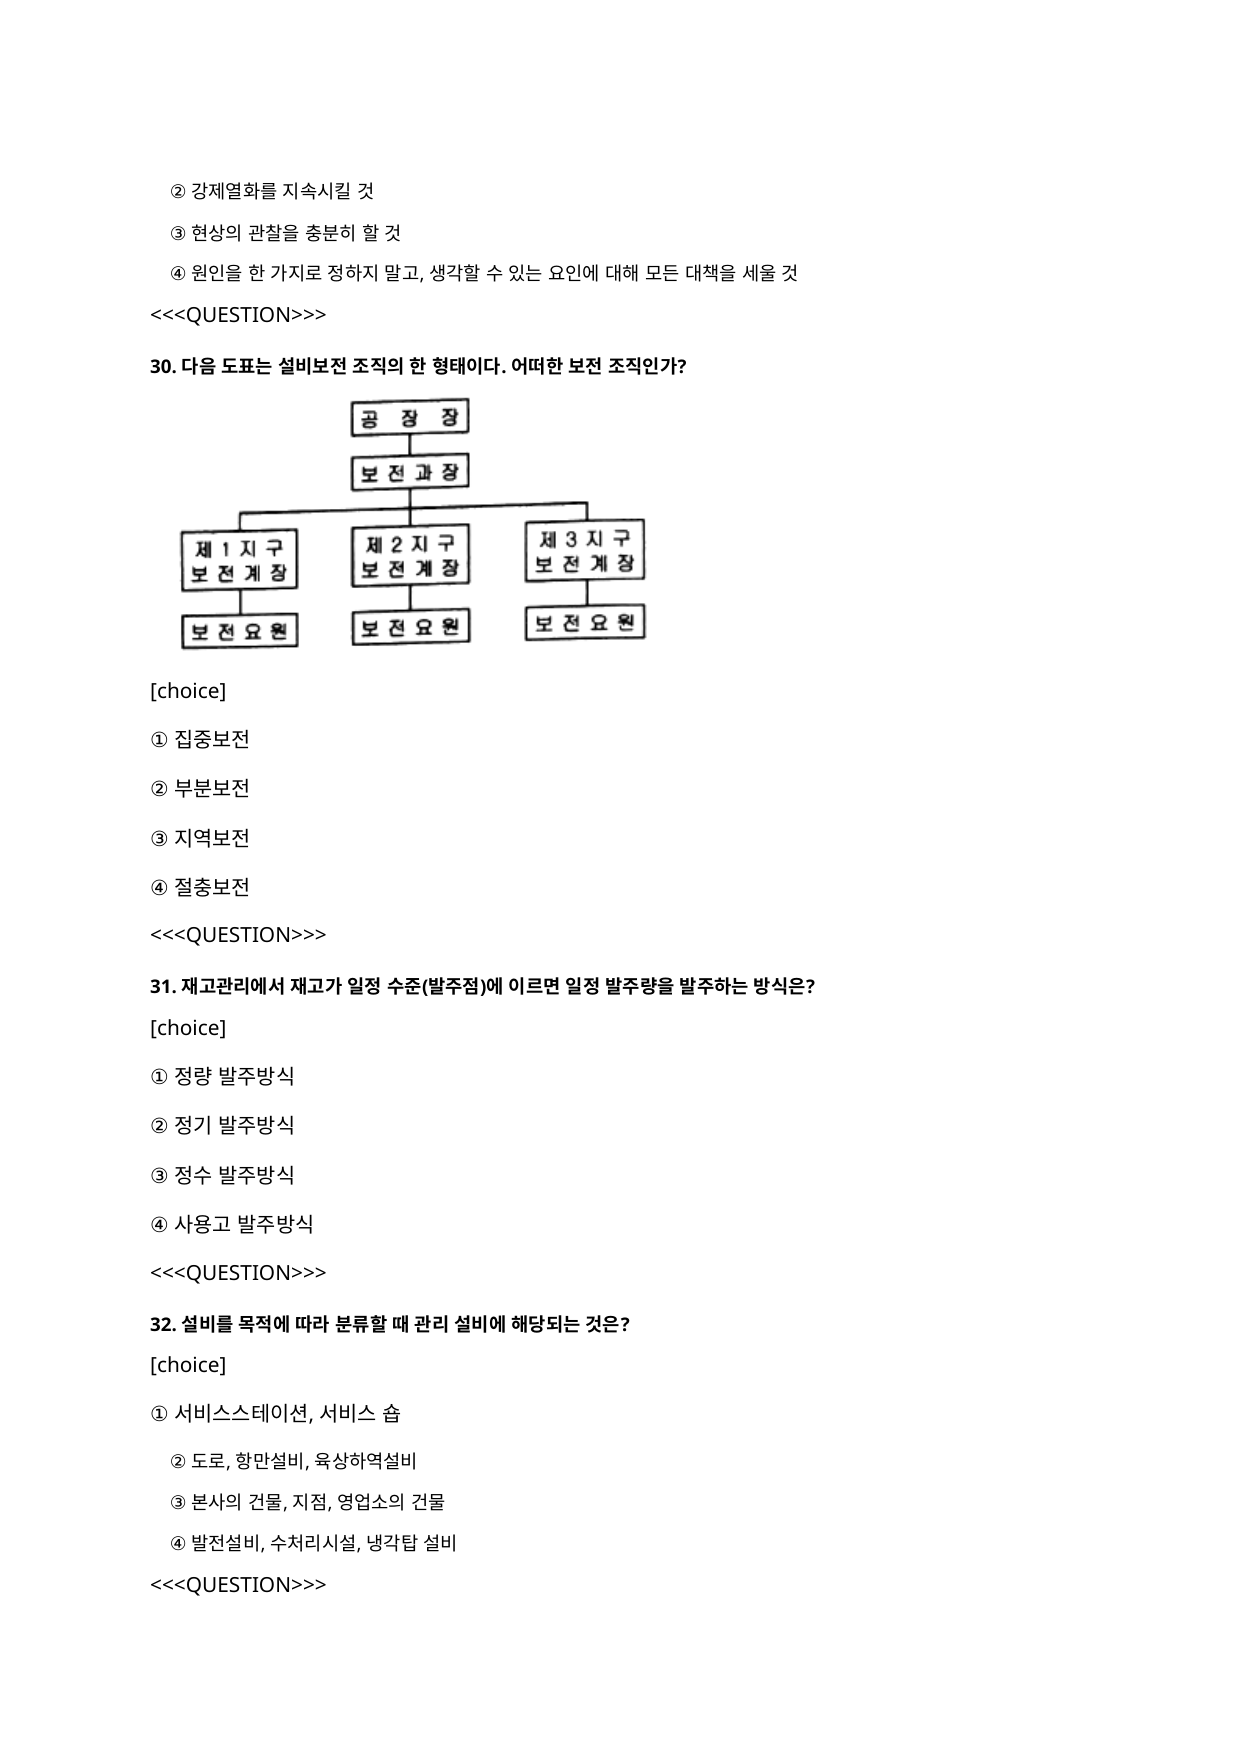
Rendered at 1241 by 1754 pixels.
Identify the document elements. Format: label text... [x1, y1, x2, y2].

text ② 강제열화를 지속시킬 것 [150, 177, 1090, 204]
text <<<QUESTION>>> [150, 1570, 1090, 1598]
text ④ 사용고 발주방식 [150, 1208, 1090, 1239]
text ② 정기 발주방식 [150, 1110, 1090, 1140]
picture [169, 392, 653, 657]
text <<<QUESTION>>> [150, 921, 1090, 949]
text ② 부분보전 [150, 772, 1090, 803]
text [choice] [150, 676, 1090, 704]
text [choice] [150, 1350, 1090, 1379]
text ③ 본사의 건물, 지점, 영업소의 건물 [150, 1488, 1090, 1515]
text ④ 원인을 한 가지로 정하지 말고, 생각할 수 있는 요인에 대해 모든 대책을 세울 것 [150, 259, 1090, 286]
text ② 도로, 항만설비, 육상하역설비 [150, 1447, 1090, 1474]
text <<<QUESTION>>> [150, 1258, 1090, 1286]
text 31. 재고관리에서 재고가 일정 수준(발주점)에 이르면 일정 발주량을 발주하는 방식은? [150, 972, 1090, 999]
text ③ 지역보전 [150, 822, 1090, 852]
text ① 서비스스테이션, 서비스 숍 [150, 1397, 1090, 1428]
text [choice] [150, 1013, 1090, 1041]
text ③ 현상의 관찰을 충분히 할 것 [150, 218, 1090, 245]
text 30. 다음 도표는 설비보전 조직의 한 형태이다. 어떠한 보전 조직인가? [150, 351, 1090, 379]
text ① 집중보전 [150, 723, 1090, 753]
text ③ 정수 발주방식 [150, 1159, 1090, 1189]
text ④ 발전설비, 수처리시설, 냉각탑 설비 [150, 1529, 1090, 1556]
text ① 정량 발주방식 [150, 1060, 1090, 1091]
text 32. 설비를 목적에 따라 분류할 때 관리 설비에 해당되는 것은? [150, 1309, 1090, 1336]
text ④ 절충보전 [150, 871, 1090, 902]
text <<<QUESTION>>> [150, 300, 1090, 328]
